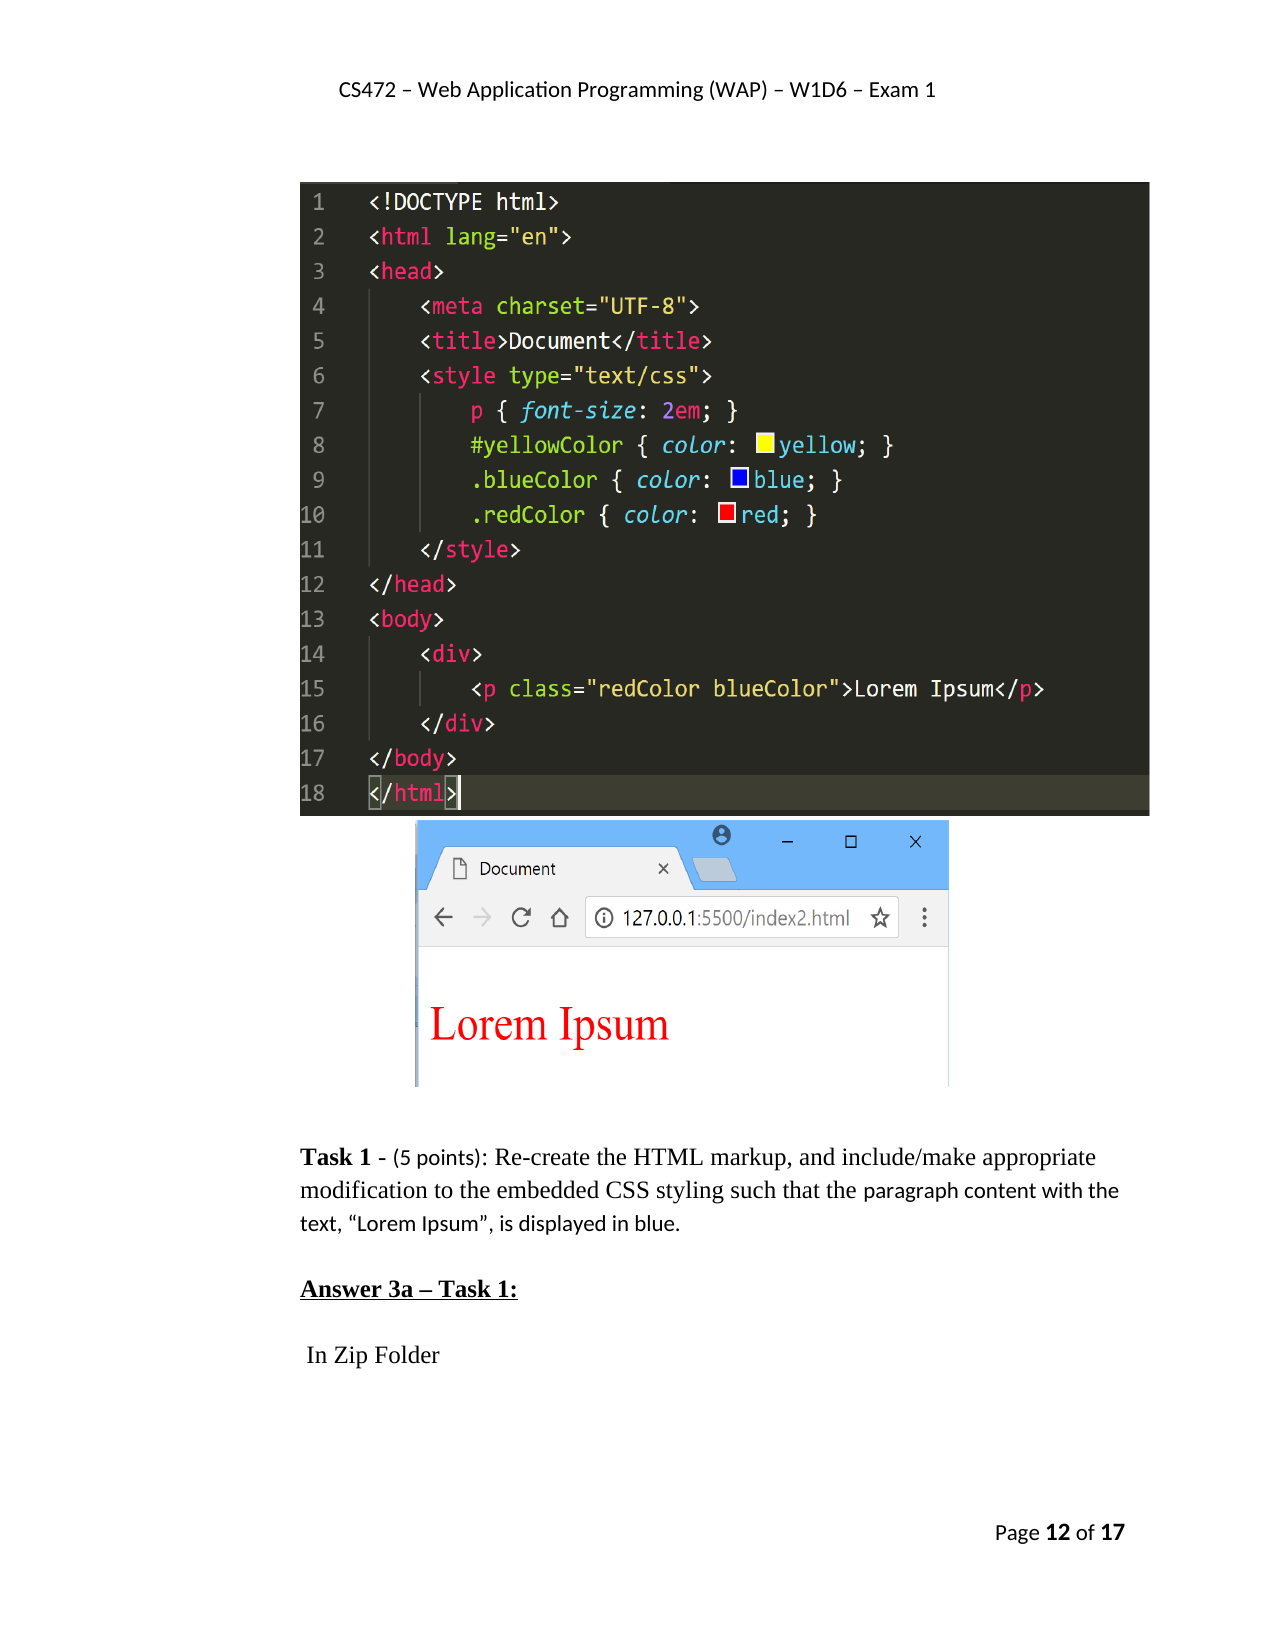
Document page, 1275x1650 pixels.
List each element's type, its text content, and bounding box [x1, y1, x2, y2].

list In Zip Folder [300, 1340, 1125, 1369]
list Task 1 - (5 points): Re-create the HTML markup, and include/make appropriate modification to the embedded CSS styling such that the paragraph content with the text, “Lorem Ipsum”, is displayed in blue. [300, 1142, 1125, 1237]
picture [300, 182, 1183, 1105]
list Answer 3a – Task 1: [300, 1274, 1125, 1303]
